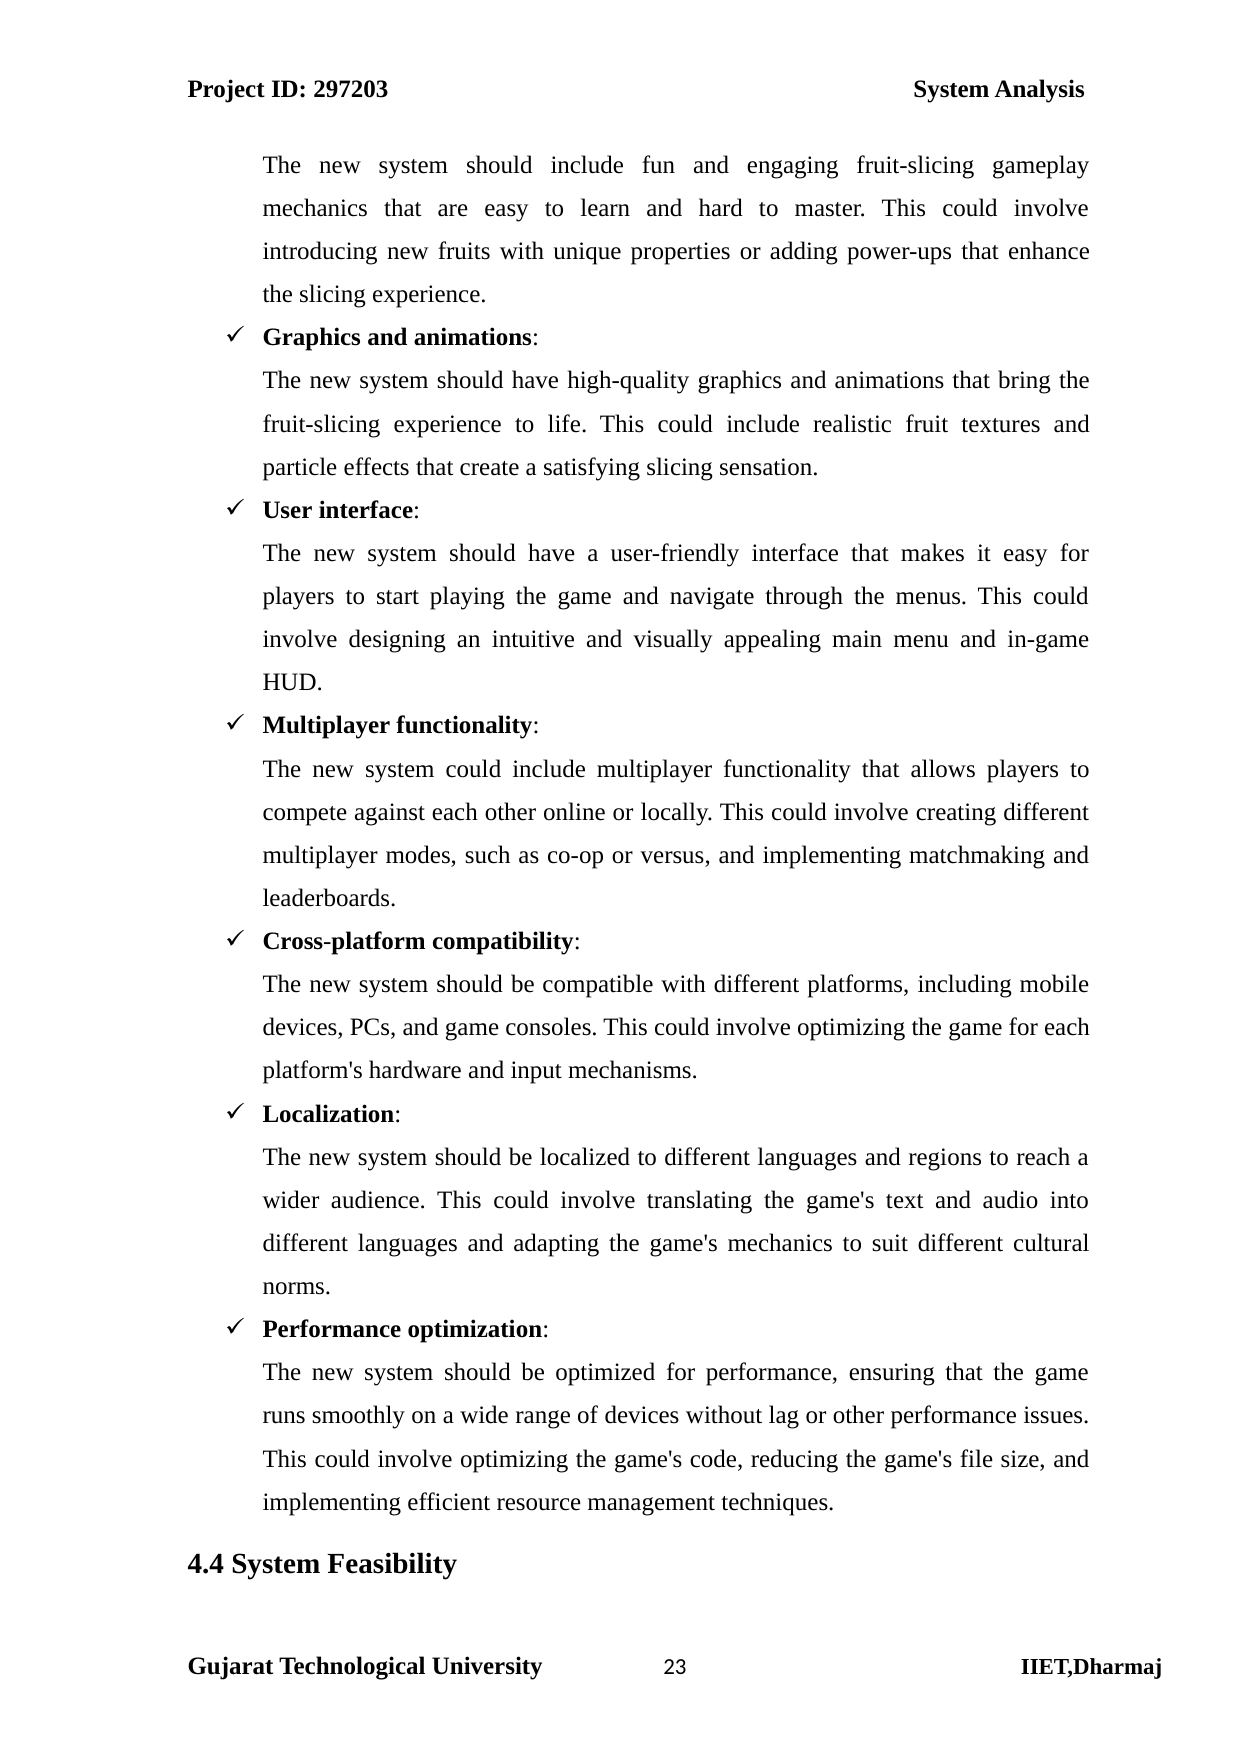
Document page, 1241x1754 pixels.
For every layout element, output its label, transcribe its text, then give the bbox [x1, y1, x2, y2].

text 4.4 System Feasibility [187, 1547, 1090, 1580]
list The new system could include multiplayer functionality that allows players to compete against each other online or locally. This could involve creating different multiplayer modes, such as co-op or versus, and implementing matchmaking and leaderboards. [262, 754, 1090, 912]
list The new system should be compatible with different platforms, including mobile devices, PCs, and game consoles. This could involve optimizing the game for each platform's hardware and input mechanisms. [262, 969, 1090, 1084]
list Multiplayer functionality: [225, 711, 1090, 739]
list Localization: [225, 1099, 1090, 1127]
list Graphics and animations: [225, 322, 1090, 351]
list The new system should include fun and engaging fruit-slicing gameplay mechanics that are easy to learn and hard to master. This could involve introducing new fruits with unique properties or adding power-ups that enhance the slicing experience. [262, 150, 1090, 308]
list The new system should be localized to different languages and regions to reach a wider audience. This could involve translating the game's text and audio into different languages and adapting the game's mechanics to suit different cultural norms. [262, 1142, 1090, 1300]
list The new system should have a user-friendly interface that makes it easy for players to start playing the game and navigate through the menus. This could involve designing an intuitive and visually appealing main menu and in-game HUD. [262, 538, 1090, 696]
list The new system should be optimized for performance, ensuring that the game runs smoothly on a wide range of devices without lag or other performance issues. This could involve optimizing the game's code, reducing the game's file size, and implementing efficient resource management techniques. [262, 1357, 1090, 1516]
list The new system should have high-quality graphics and animations that bring the fruit-slicing experience to life. This could include realistic fruit textures and particle effects that create a satisfying slicing sensation. [262, 366, 1090, 481]
list User interface: [225, 495, 1090, 524]
list Cross-platform compatibility: [225, 926, 1090, 955]
list Performance optimization: [225, 1314, 1090, 1343]
